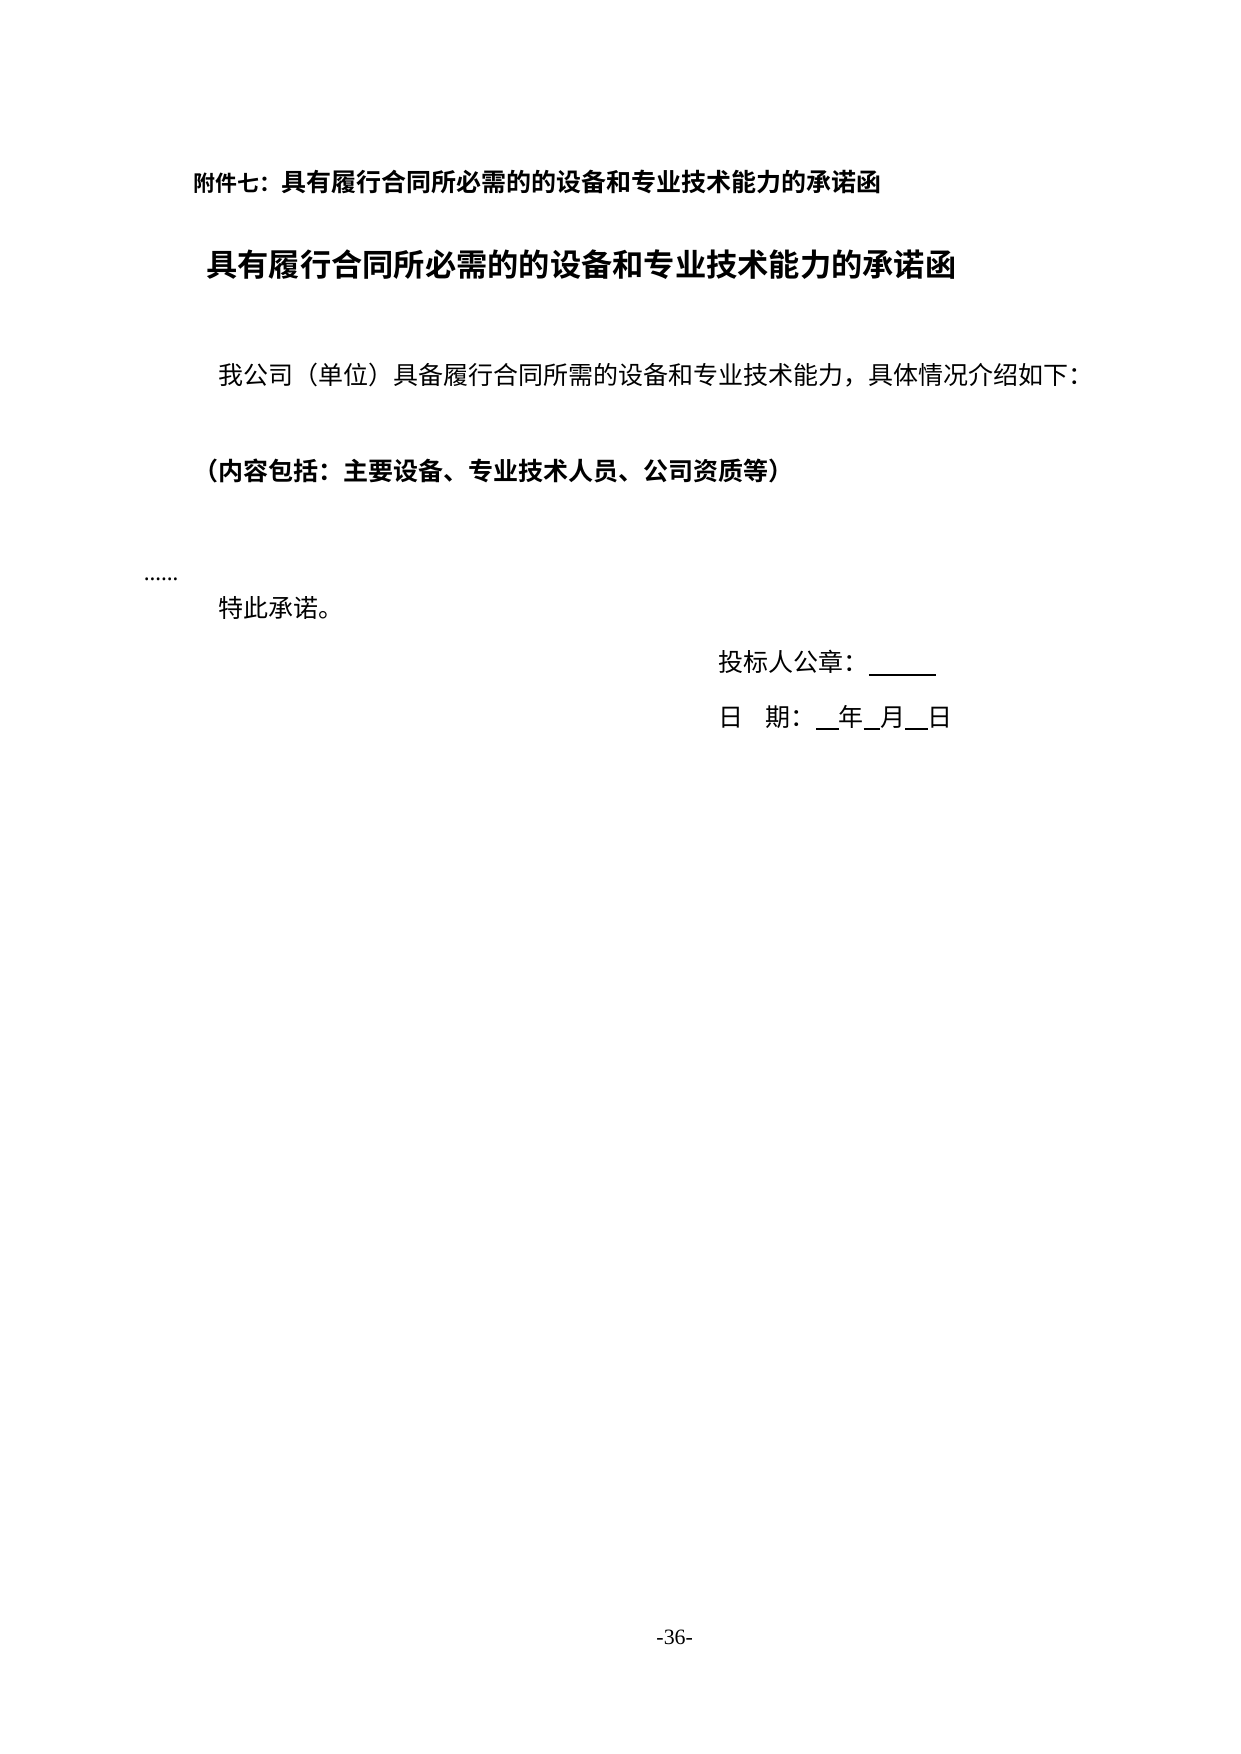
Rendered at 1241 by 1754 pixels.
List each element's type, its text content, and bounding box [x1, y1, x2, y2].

text 我公司（单位）具备履行合同所需的设备和专业技术能力，具体情况介绍如下： [143, 356, 1085, 392]
text 附件七：具有履行合同所必需的的设备和专业技术能力的承诺函 [143, 162, 1085, 198]
text 投标人公章： [143, 643, 1085, 679]
subtitle （内容包括：主要设备、专业技术人员、公司资质等） [143, 437, 1085, 502]
text 特此承诺。 [143, 588, 1085, 624]
subtitle 具有履行合同所必需的的设备和专业技术能力的承诺函 [143, 231, 1085, 296]
text …… [143, 556, 1085, 588]
text 日 期： 年 月 日 [143, 697, 1085, 733]
